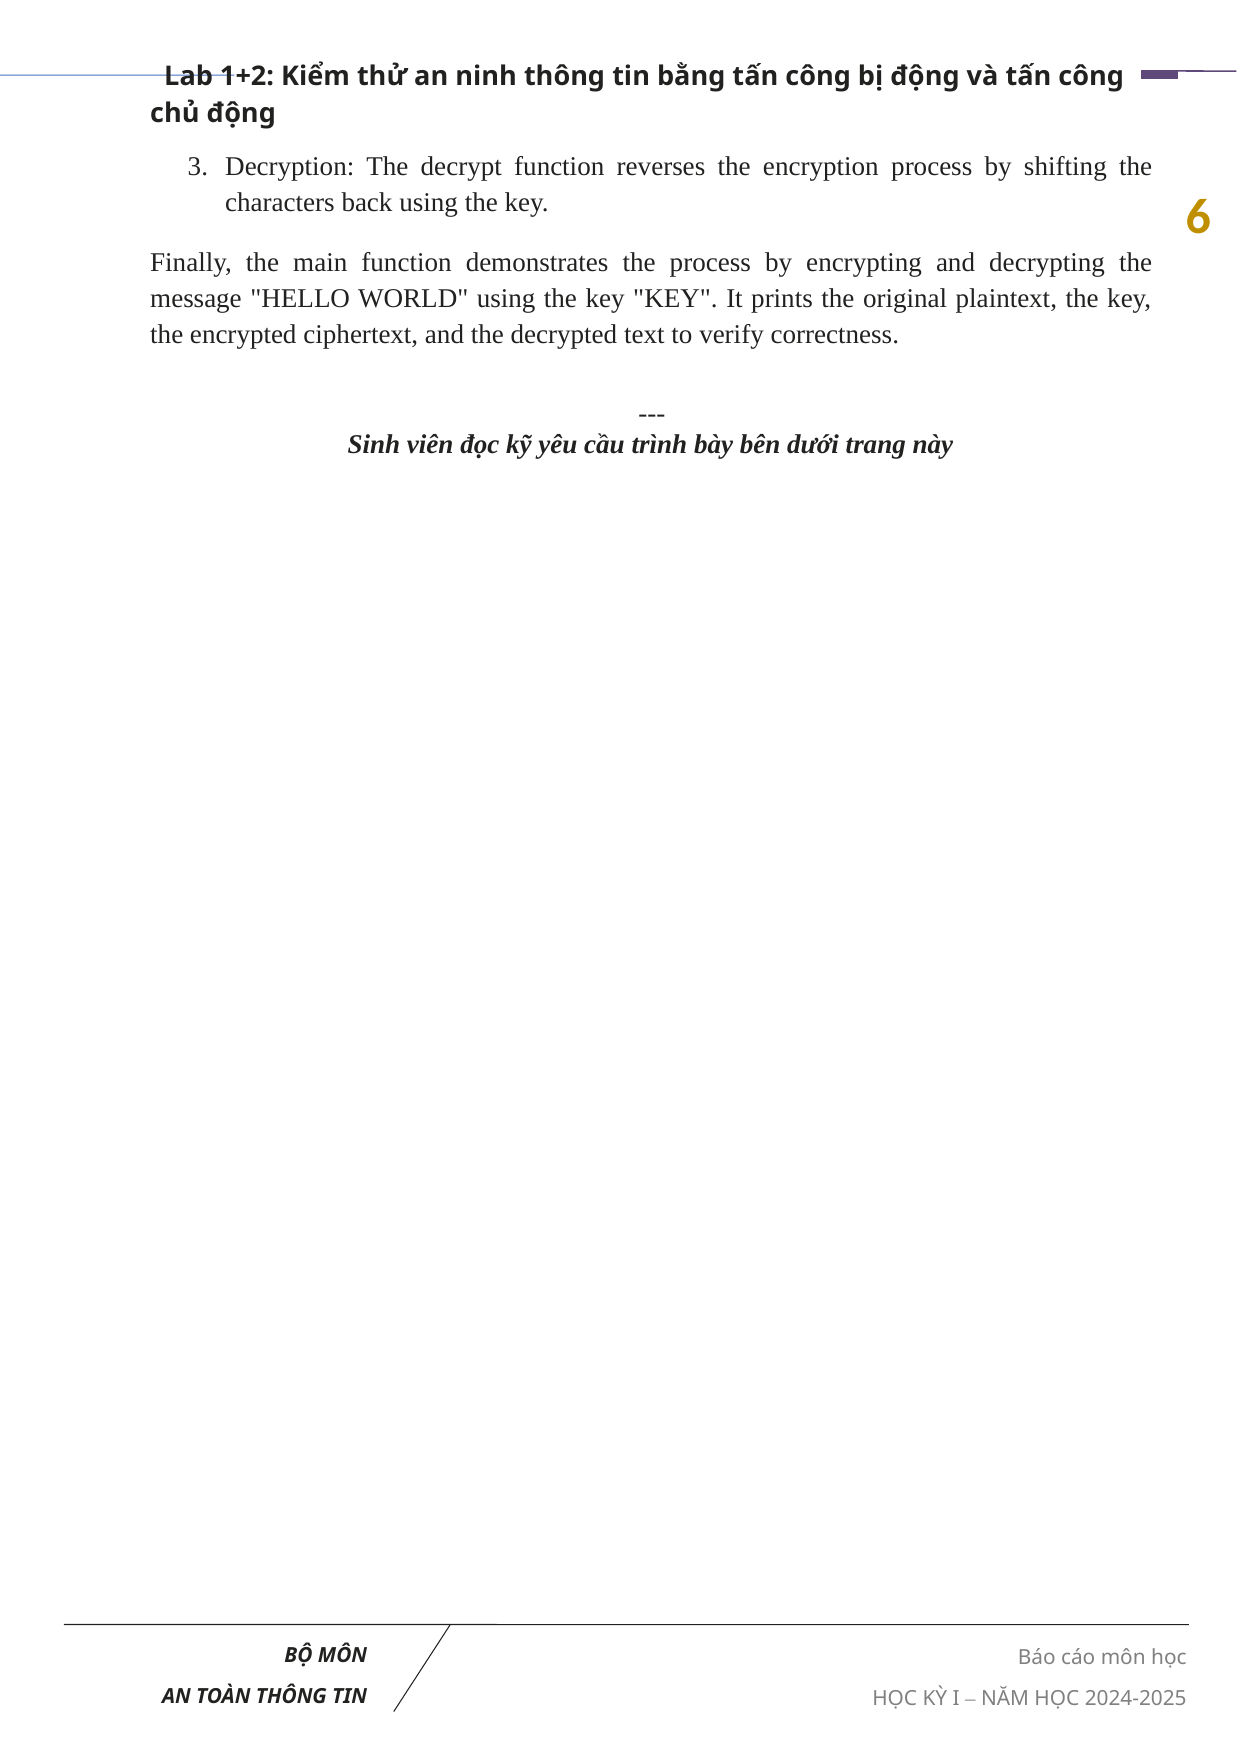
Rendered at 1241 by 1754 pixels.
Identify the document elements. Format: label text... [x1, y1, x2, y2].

list Decryption: The decrypt function reverses the encryption process by shifting the characters back using the key. [187, 150, 1153, 217]
text Finally, the main function demonstrates the process by encrypting and decrypting the message "HELLO WORLD" using the key "KEY". It prints the original plaintext, the key, the encrypted ciphertext, and the decrypted text to verify correctness. [150, 246, 1153, 349]
text Sinh viên đọc kỹ yêu cầu trình bày bên dưới trang này [150, 428, 1153, 459]
text --- [150, 397, 1153, 428]
